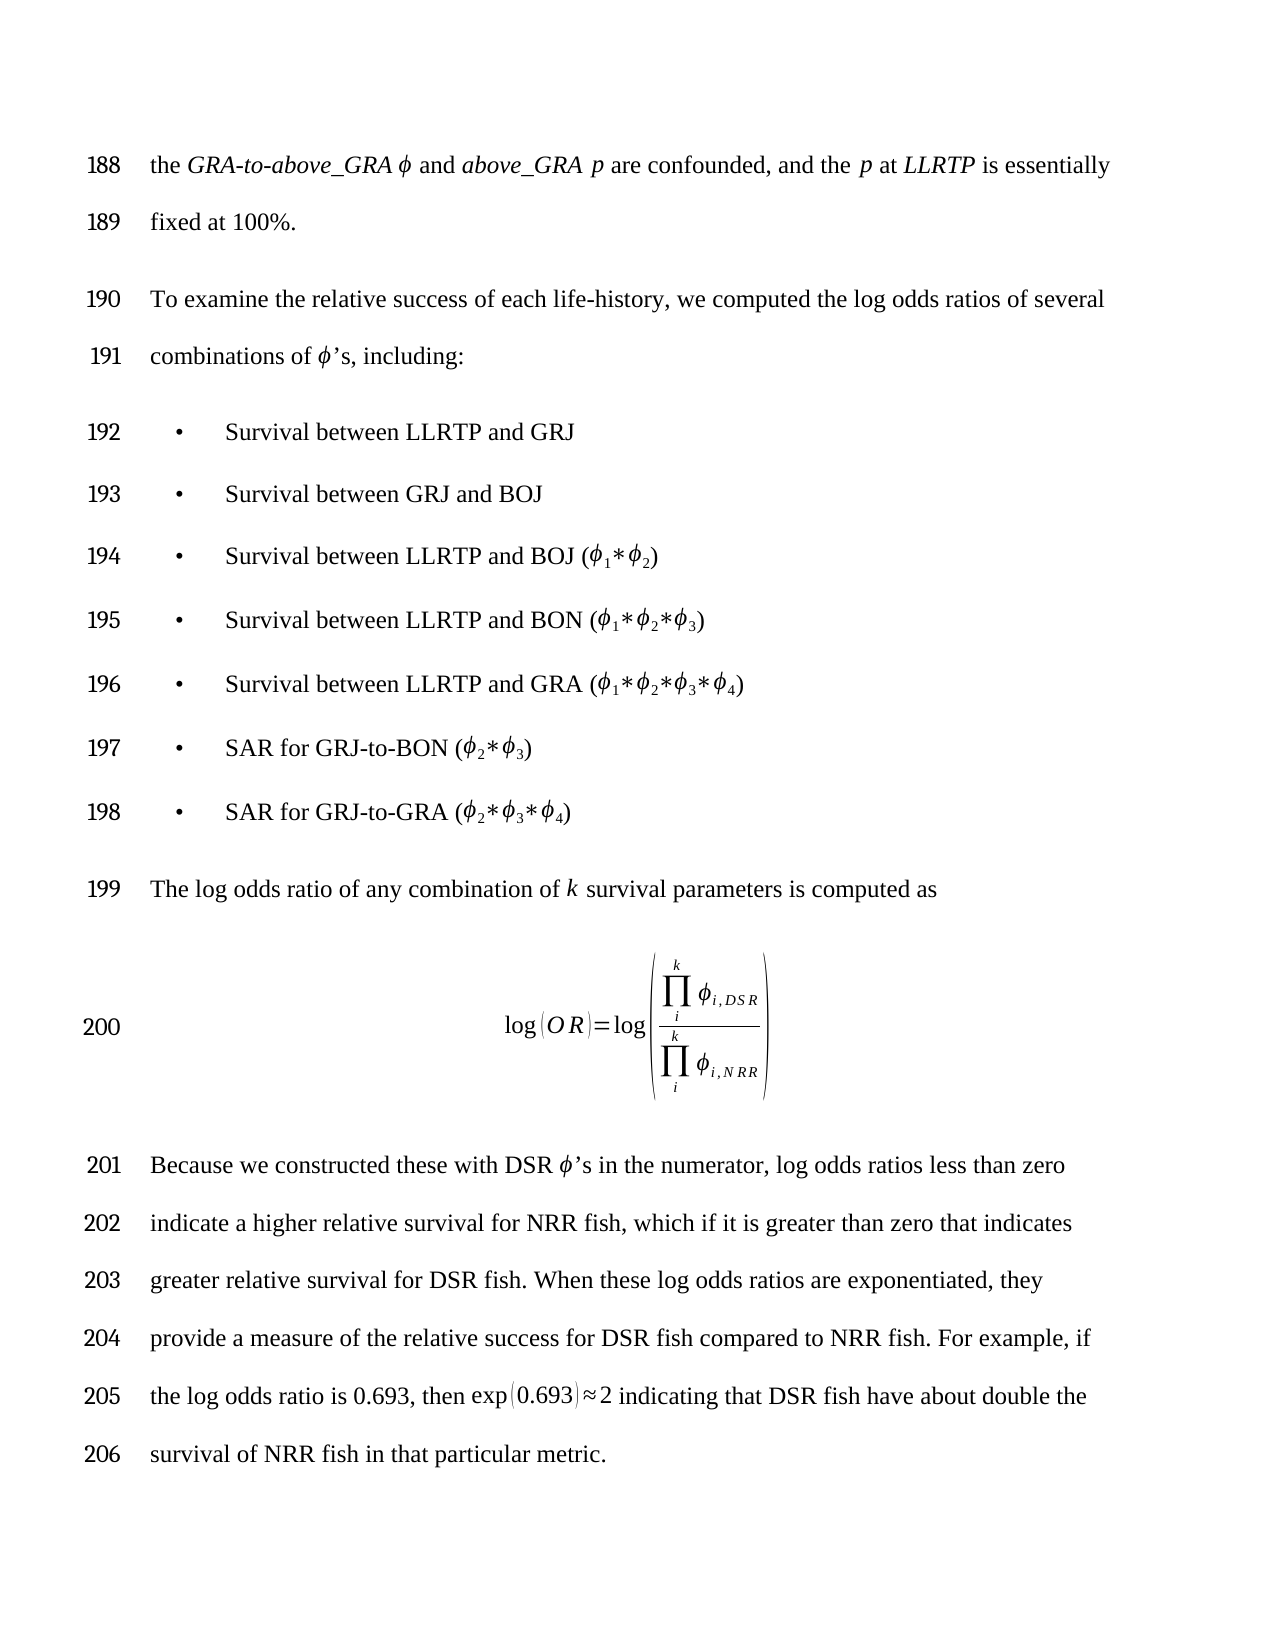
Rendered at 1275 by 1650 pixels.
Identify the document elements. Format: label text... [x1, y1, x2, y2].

text Because we constructed these with DSR ’s in the numerator, log odds ratios less than zero indicate a higher relative survival for NRR fish, which if it is greater than zero that indicates greater relative survival for DSR fish. When these log odds ratios are exponentiated, they provide a measure of the relative success for DSR fish compared to NRR fish. For example, if the log odds ratio is 0.693, then indicating that DSR fish have about double the survival of NRR fish in that particular metric. [150, 1150, 1125, 1468]
text The log odds ratio of any combination of survival parameters is computed as [150, 874, 1125, 903]
list Survival between LLRTP and BOJ () [175, 540, 1125, 571]
list Survival between LLRTP and BON () [175, 604, 1125, 635]
text To examine the relative success of each life-history, we computed the log odds ratios of several combinations of ’s, including: [150, 284, 1125, 370]
list Survival between LLRTP and GRJ [175, 417, 1125, 446]
list SAR for GRJ-to-BON () [175, 732, 1125, 763]
list Survival between GRJ and BOJ [175, 479, 1125, 507]
list SAR for GRJ-to-GRA () [175, 795, 1125, 827]
list Survival between LLRTP and GRA () [175, 668, 1125, 699]
